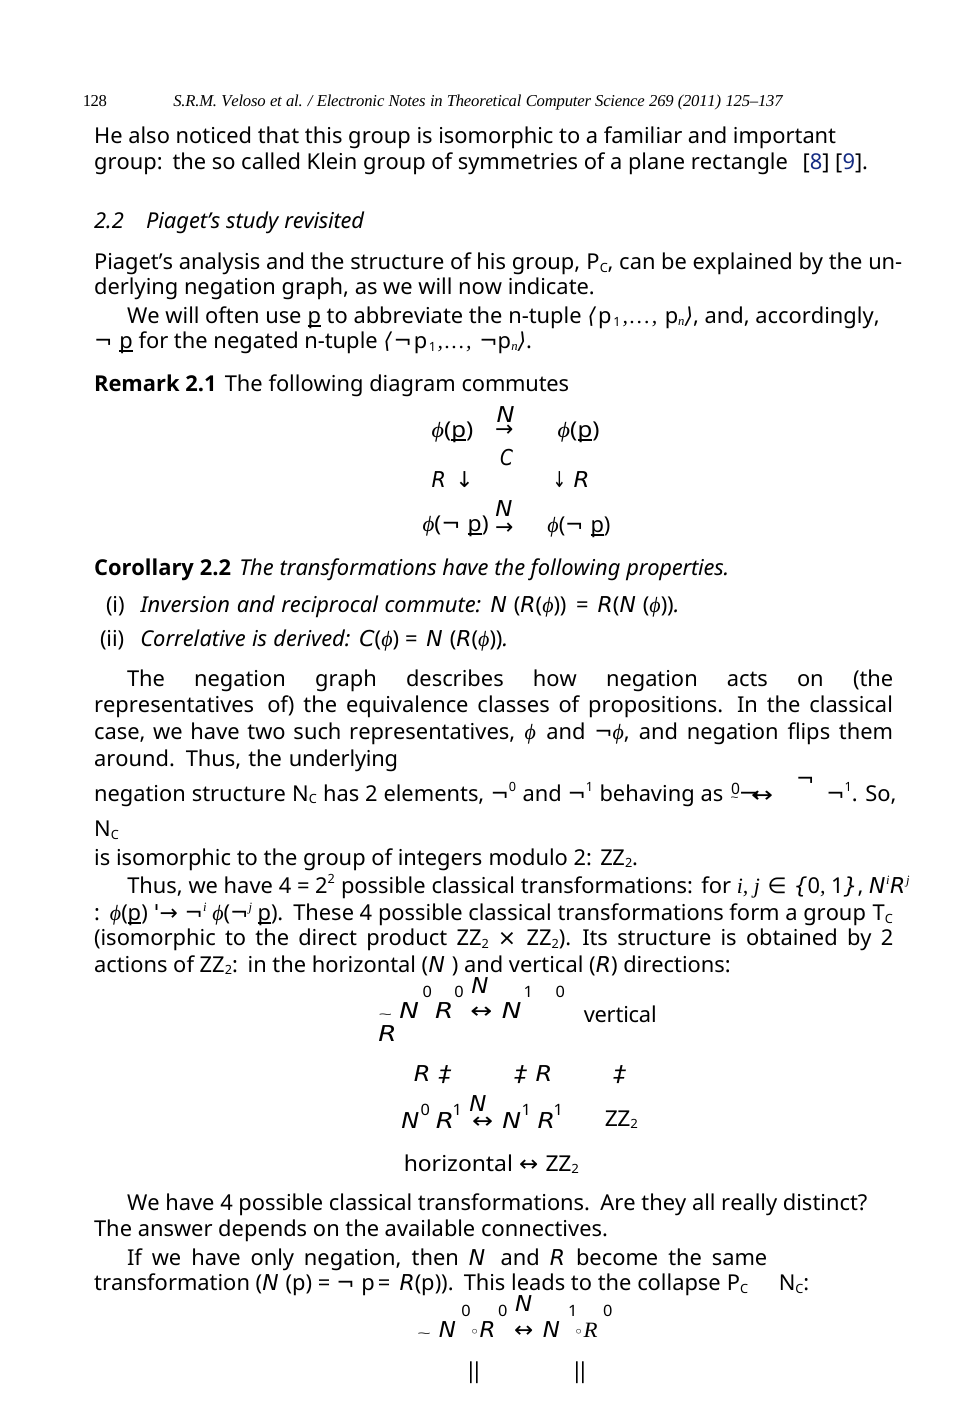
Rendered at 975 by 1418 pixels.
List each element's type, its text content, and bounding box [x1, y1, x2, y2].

text ZZ2 [604, 1102, 912, 1132]
text We will often use p to abbreviate the n-tuple ⟨p1,..., pn⟩, and, accordingly, ¬ p for the negated n-tuple ⟨¬p1,..., ¬pn⟩. [94, 303, 893, 355]
text || || [141, 1358, 912, 1383]
text : ϕ(p) '→ ¬i ϕ(¬j p). These 4 possible classical transformations form a group TC (isomorphic to the direct product ZZ2 × ZZ2). Its structure is obtained by 2 actions of ZZ2: in the horizontal (N ) and vertical (R) directions: [94, 900, 893, 978]
text 0 1 N 1 1 [46, 1091, 564, 1121]
text We have 4 possible classical transformations. Are they all really distinct? The answer depends on the available connectives. [94, 1189, 912, 1243]
text If we have only negation, then N and R become the same transformation (N (p) = ¬ p= R(p)). This leads to the collapse PC NC: [94, 1245, 893, 1297]
text horizontal ↔ ZZ2 [404, 1148, 912, 1178]
text vertical [583, 1001, 912, 1027]
text ϕ(¬ p) [547, 509, 912, 539]
text Corollary 2.2 The transformations have the following properties. [94, 552, 912, 582]
text ϕ(p) N ϕ(p) [118, 403, 912, 444]
text Thus, we have 4 = 22 possible classical transformations: for i, j ∈ {0, 1}, NiRj [127, 870, 912, 899]
text is isomorphic to the group of integers modulo 2: ZZ2. [94, 844, 912, 870]
text Piaget’s analysis and the structure of his group, PC, can be explained by the un- derlying negation graph, as we will now indicate. [94, 249, 912, 300]
list Correlative is derived: C(ϕ) = N (R(ϕ)). [100, 623, 912, 653]
text ϕ(¬ p) N [46, 496, 513, 537]
list Inversion and reciprocal commute: N (R(ϕ)) = R(N (ϕ)). [106, 589, 912, 619]
text Remark 2.1 The following diagram commutes [94, 368, 912, 397]
text 0 0 N 1 0 [461, 1304, 912, 1319]
text 0 0 N 1 0 [422, 986, 912, 1001]
text ~ N ◦R ↔ N ◦R [417, 1319, 912, 1342]
text R ‡ ‡ R ‡ [413, 1061, 912, 1086]
text He also noticed that this group is isomorphic to a familiar and important group: the so called Klein group of symmetries of a plane rectangle [8] [9]. [94, 122, 893, 176]
list Piaget’s study revisited [94, 205, 912, 235]
text C [101, 447, 912, 470]
text The negation graph describes how negation acts on (the representatives of) the equivalence classes of propositions. In the classical case, we have two such representatives, ϕ and ¬ϕ, and negation flips them around. Thus, the underlying [94, 665, 893, 772]
text ~ N R ↔ N R [378, 1001, 555, 1046]
text negation structure NC has 2 elements, ¬0 and ¬1 behaving as ~¬ ¬ ¬1. So, NC [94, 772, 912, 844]
text R ↓ ↓ R [109, 470, 912, 492]
